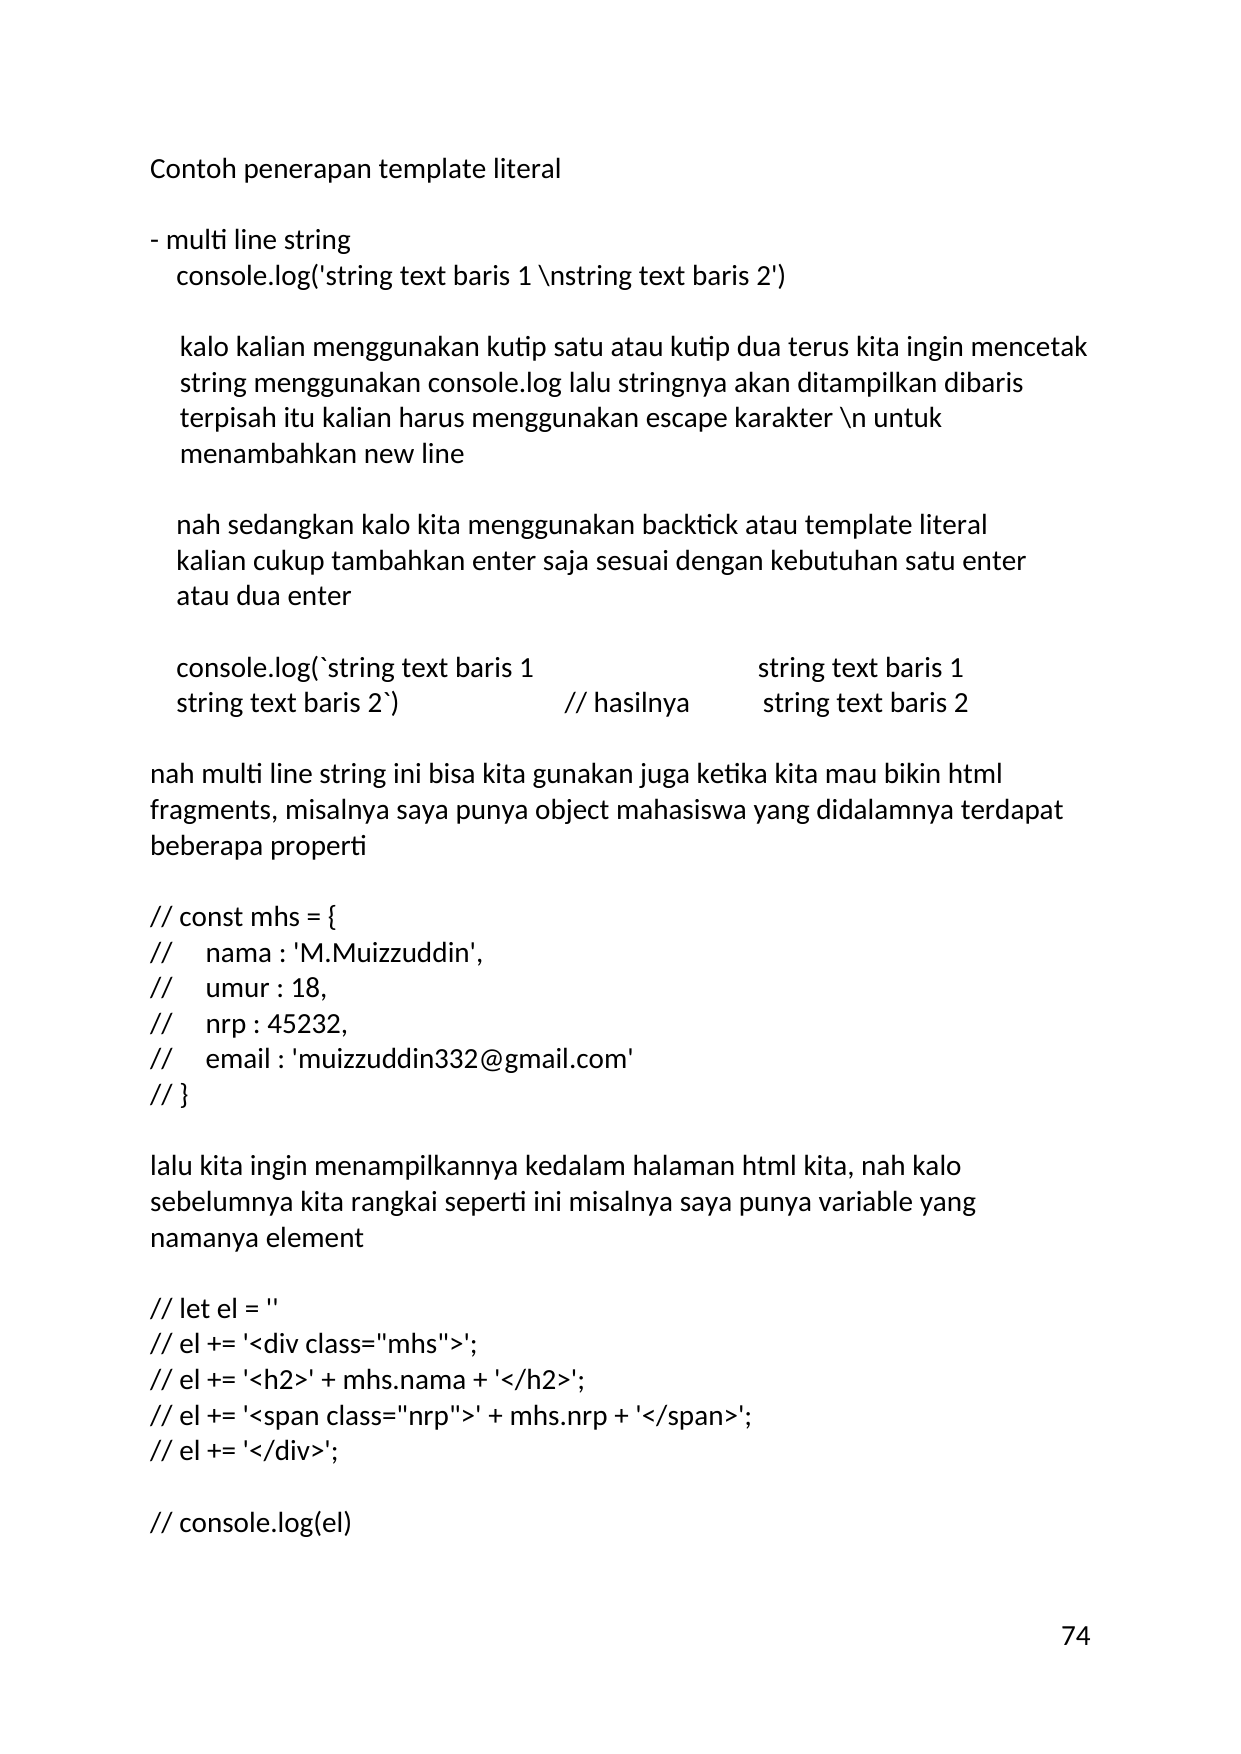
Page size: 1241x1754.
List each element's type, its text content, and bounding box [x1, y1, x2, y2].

text nah sedangkan kalo kita menggunakan backtick atau template literal [150, 506, 1090, 542]
text sebelumnya kita rangkai seperti ini misalnya saya punya variable yang [150, 1183, 1090, 1219]
text // console.log(el) [150, 1504, 1090, 1539]
text // umur : 18, [150, 969, 1090, 1005]
text Contoh penerapan template literal [150, 150, 1090, 186]
text menambahkan new line [150, 435, 1090, 471]
text terpisah itu kalian harus menggunakan escape karakter \n untuk [150, 399, 1090, 435]
text // el += '<h2>' + mhs.nama + '</h2>'; [150, 1361, 1090, 1397]
text fragments, misalnya saya punya object mahasiswa yang didalamnya terdapat [150, 791, 1090, 827]
text // email : 'muizzuddin332@gmail.com' [150, 1041, 1090, 1076]
text console.log(`string text baris 1 string text baris 1 [150, 649, 1090, 684]
text console.log('string text baris 1 \nstring text baris 2') [150, 257, 1090, 292]
text // nrp : 45232, [150, 1005, 1090, 1041]
text // el += '</div>'; [150, 1432, 1090, 1468]
text // const mhs = { [150, 898, 1090, 934]
text nah multi line string ini bisa kita gunakan juga ketika kita mau bikin html [150, 756, 1090, 791]
text // let el = '' [150, 1290, 1090, 1326]
text namanya element [150, 1219, 1090, 1254]
text // el += '<div class="mhs">'; [150, 1326, 1090, 1361]
text - multi line string [150, 221, 1090, 257]
text kalian cukup tambahkan enter saja sesuai dengan kebutuhan satu enter [150, 542, 1090, 577]
text lalu kita ingin menampilkannya kedalam halaman html kita, nah kalo [150, 1147, 1090, 1183]
text string menggunakan console.log lalu stringnya akan ditampilkan dibaris [150, 364, 1090, 399]
text // } [150, 1076, 1090, 1112]
text atau dua enter [150, 577, 1090, 613]
text beberapa properti [150, 827, 1090, 862]
text // el += '<span class="nrp">' + mhs.nrp + '</span>'; [150, 1397, 1090, 1432]
text string text baris 2`) // hasilnya string text baris 2 [150, 684, 1090, 720]
text kalo kalian menggunakan kutip satu atau kutip dua terus kita ingin mencetak [150, 328, 1090, 364]
text // nama : 'M.Muizzuddin', [150, 934, 1090, 969]
